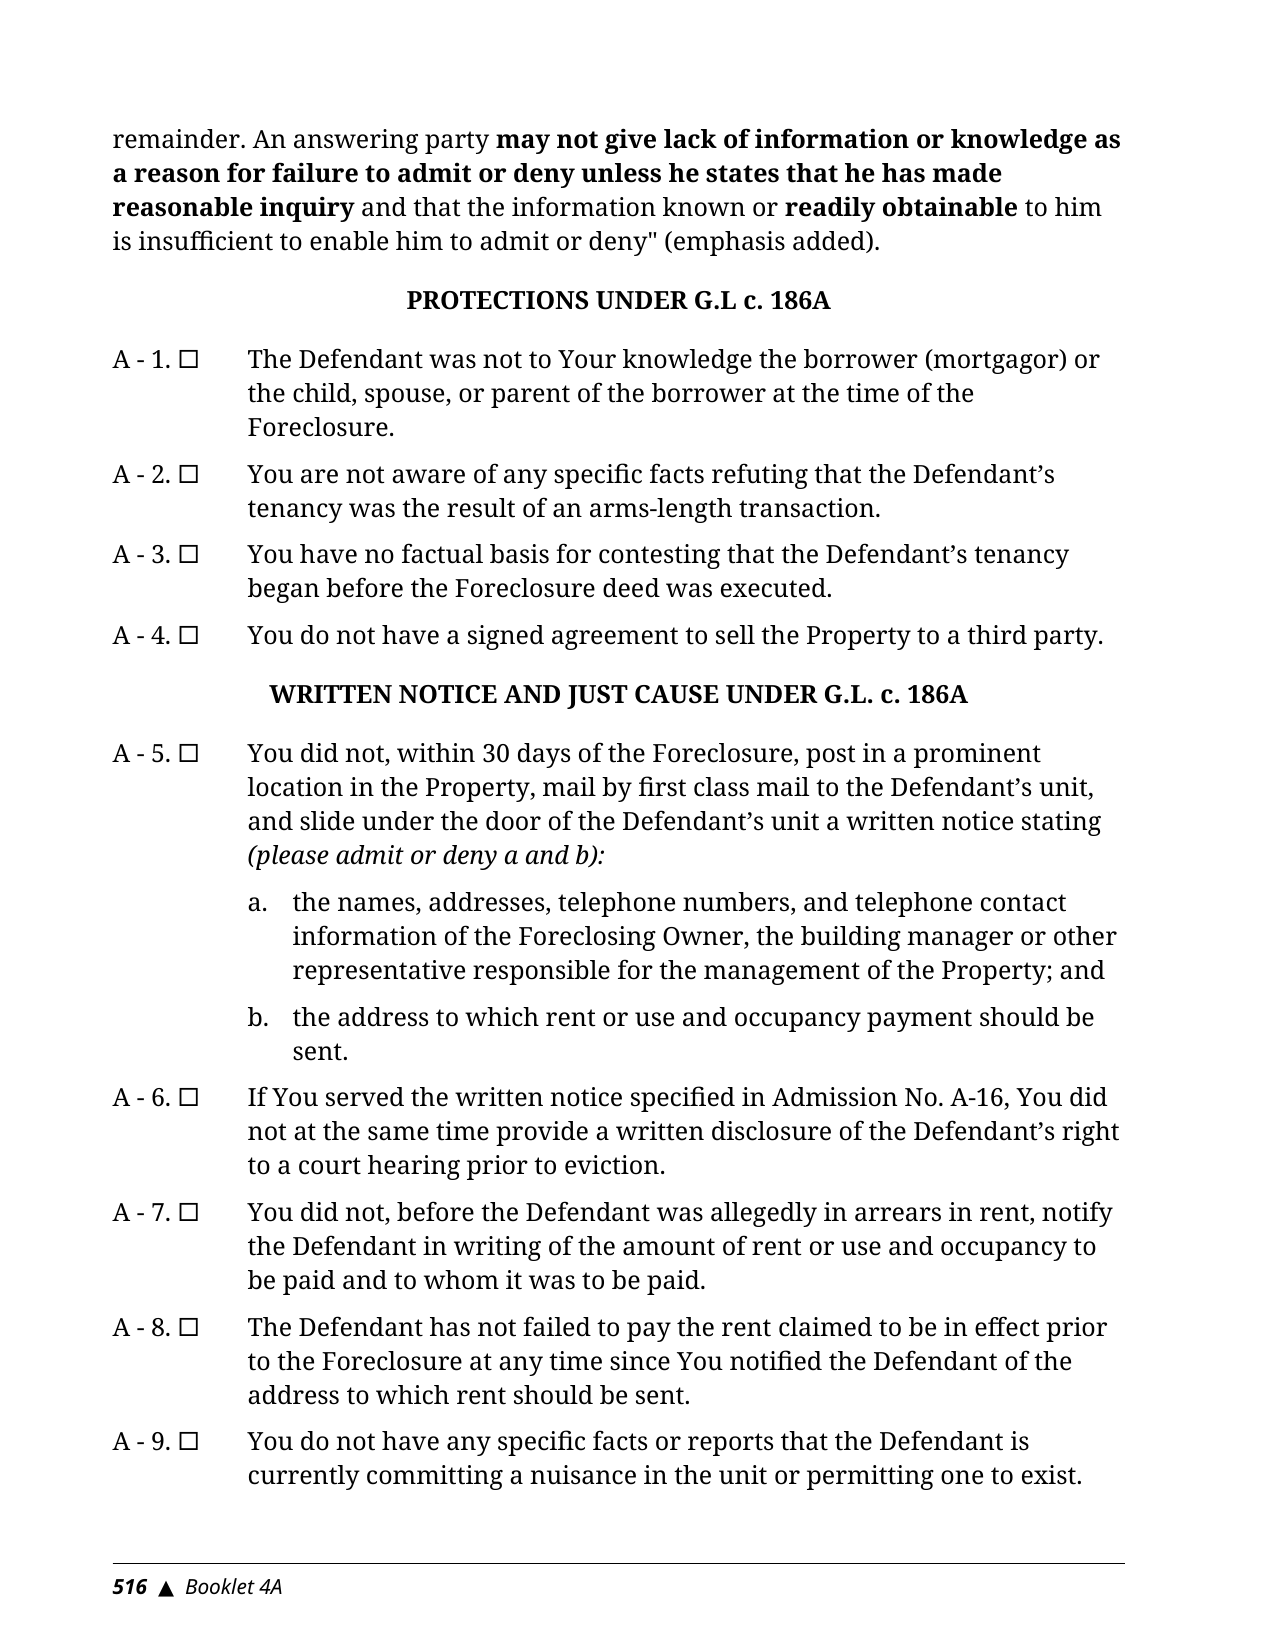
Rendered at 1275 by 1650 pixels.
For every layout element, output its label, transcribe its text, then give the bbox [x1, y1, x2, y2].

text The Defendant has not failed to pay the rent claimed to be in effect prior to the Foreclosure at any time since You notified the Defendant of the address to which rent should be sent. [112, 1309, 1125, 1411]
text the address to which rent or use and occupancy payment should be sent. [247, 999, 1125, 1067]
text You do not have a signed agreement to sell the Property to a third party. [112, 618, 1125, 652]
title PROTECTIONS UNDER G.L c. 186A [112, 283, 1125, 317]
title WRITTEN NOTICE AND JUST CAUSE UNDER G.L. c. 186A [112, 677, 1125, 711]
text You did not, within 30 days of the Foreclosure, post in a prominent location in the Property, mail by first class mail to the Defendant’s unit, and slide under the door of the Defendant’s unit a written notice stating (please admit or deny a and b): [112, 736, 1125, 872]
text the names, addresses, telephone numbers, and telephone contact information of the Foreclosing Owner, the building manager or other representative responsible for the management of the Property; and [247, 884, 1125, 987]
text If You served the written notice specified in Admission No. A-16, You did not at the same time provide a written disclosure of the Defendant’s right to a court hearing prior to eviction. [112, 1080, 1125, 1182]
text You are not aware of any specific facts refuting that the Defendant’s tenancy was the result of an arms-length transaction. [112, 456, 1125, 524]
text The Defendant was not to Your knowledge the borrower (mortgagor) or the child, spouse, or parent of the borrower at the time of the Foreclosure. [112, 342, 1125, 444]
text You have no factual basis for contesting that the Defendant’s tenancy began before the Foreclosure deed was executed. [112, 537, 1125, 605]
text You did not, before the Defendant was allegedly in arrears in rent, notify the Defendant in writing of the amount of rent or use and occupancy to be paid and to whom it was to be paid. [112, 1194, 1125, 1297]
text You do not have any specific facts or reports that the Defendant is currently committing a nuisance in the unit or permitting one to exist. [112, 1424, 1125, 1492]
